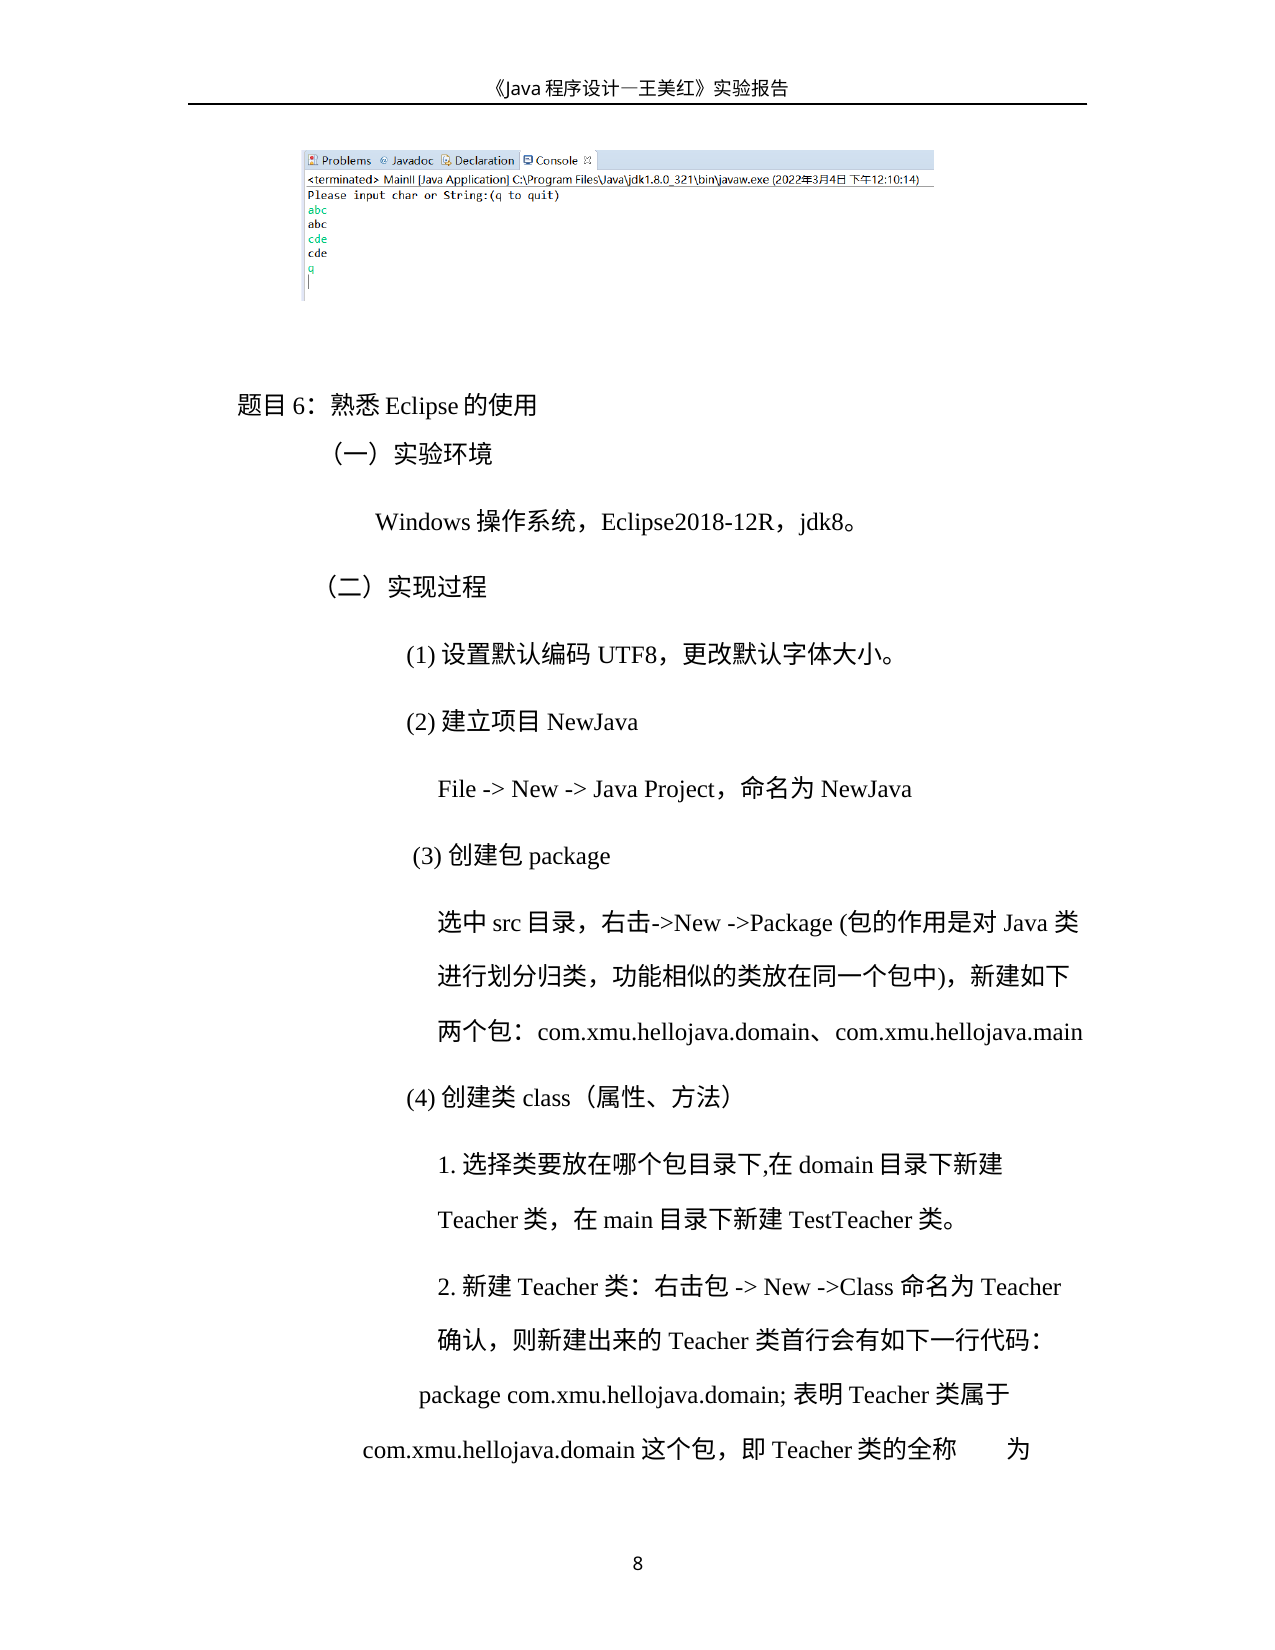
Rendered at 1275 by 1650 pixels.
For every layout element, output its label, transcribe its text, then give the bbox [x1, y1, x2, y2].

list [362, 1266, 1087, 1465]
list 选中src目录，右击->New ->Package (包的作用是对 Java 类进行划分归类，功能相似的类放在同一个包中)，新建如下两个包：com.xmu.hellojava.domain、com.xmu.hellojava.main [437, 902, 1087, 1047]
list File -> New -> Java Project，命名为 NewJava [187, 768, 1087, 805]
list （一）实验环境 [275, 434, 1087, 470]
text 题目6：熟悉Eclipse的使用 [237, 385, 1087, 422]
list Windows操作系统，Eclipse2018-12R，jdk8。 [319, 501, 1087, 537]
list (1) 设置默认编码 UTF8，更改默认字体大小。 [362, 635, 1087, 671]
list 创建类 class（属性、方法） [362, 1078, 1087, 1114]
picture [301, 150, 934, 301]
list （二）实现过程 [187, 568, 1087, 604]
list 创建包 package [187, 835, 1087, 872]
list 选择类要放在哪个包目录下,在domain目录下新建 Teacher类，在main目录下新建 TestTeacher 类。 [362, 1145, 1087, 1235]
list 建立项目NewJava [362, 702, 1087, 738]
